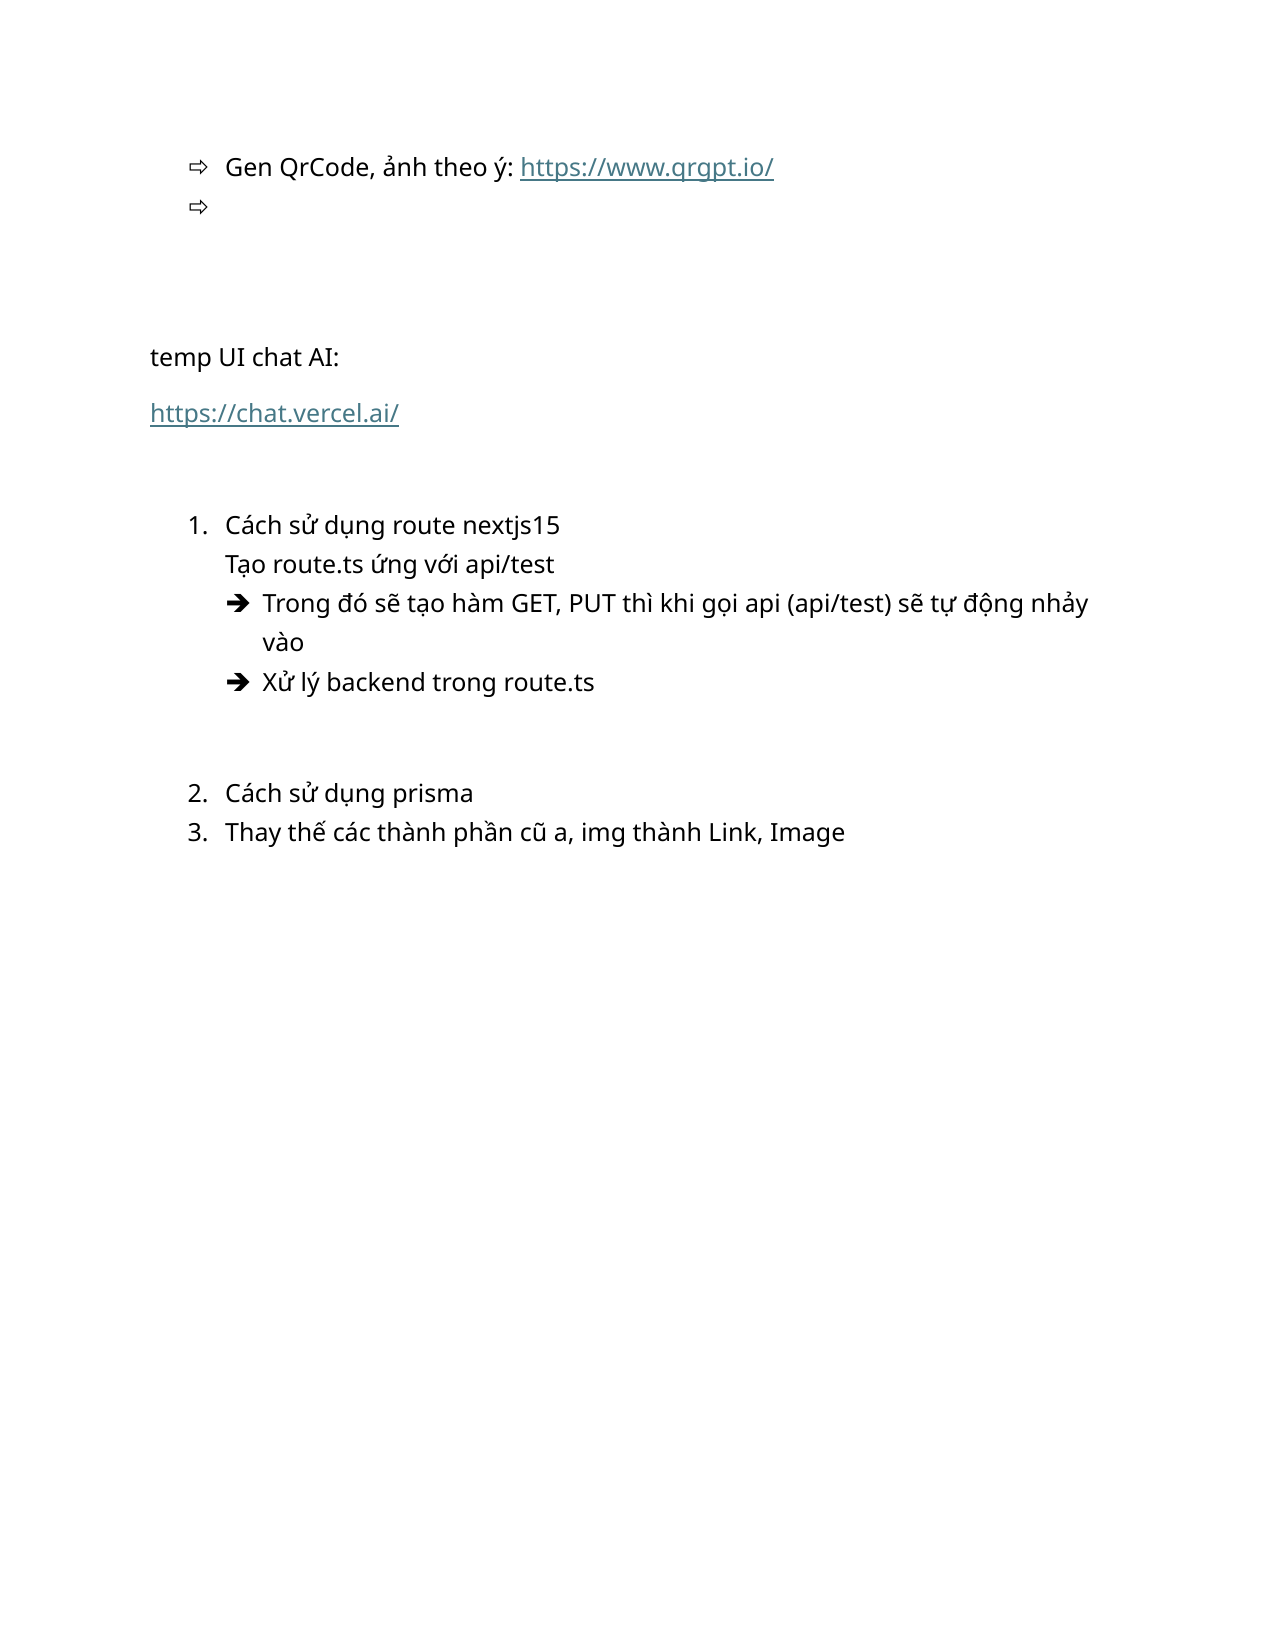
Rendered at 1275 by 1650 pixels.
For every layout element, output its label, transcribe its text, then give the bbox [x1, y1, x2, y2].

text temp UI chat AI: [150, 340, 1125, 374]
list Gen QrCode, ảnh theo ý: https://www.qrgpt.io/ [187, 150, 1125, 184]
list Tạo route.ts ứng với api/test [225, 547, 1125, 581]
text https://chat.vercel.ai/ [150, 396, 1125, 430]
list Xử lý backend trong route.ts [225, 664, 1125, 698]
list Thay thế các thành phần cũ a, img thành Link, Image [187, 815, 1125, 849]
list Cách sử dụng route nextjs15 [187, 507, 1125, 542]
list Trong đó sẽ tạo hàm GET, PUT thì khi gọi api (api/test) sẽ tự động nhảy vào [225, 586, 1125, 659]
list Cách sử dụng prisma [187, 776, 1125, 810]
